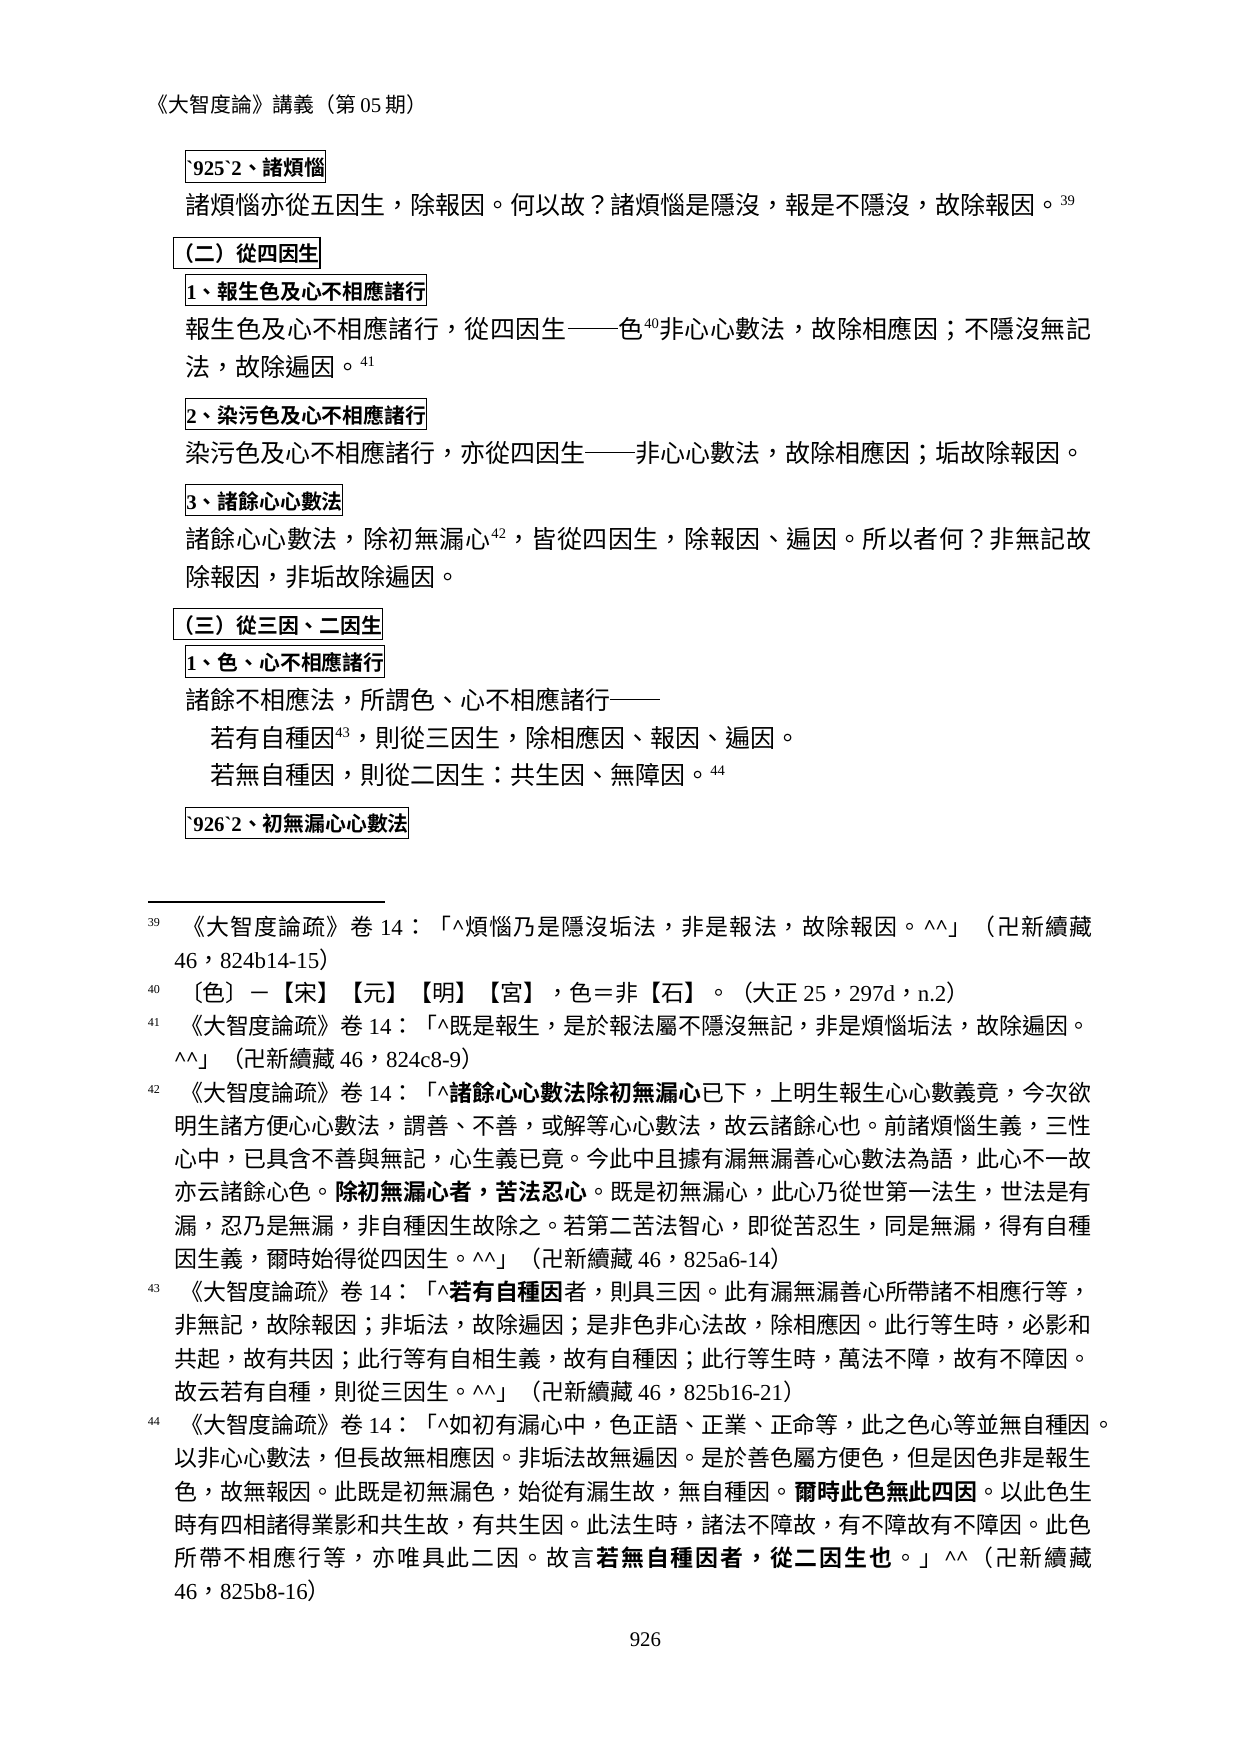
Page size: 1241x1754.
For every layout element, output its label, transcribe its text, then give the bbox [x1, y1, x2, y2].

text 諸餘心心數法，除初無漏心，皆從四因生，除報因、遍因。所以者何？非無記故除報因，非垢故除遍因。 [185, 519, 1092, 594]
text 3、諸餘心心數法 [185, 481, 1092, 519]
text （二）從四因生 [173, 234, 1092, 271]
text 若有自種因，則從三因生，除相應因、報因、遍因。 [210, 718, 1092, 755]
text 2、染污色及心不相應諸行 [185, 395, 1092, 433]
text 若無自種因，則從二因生：共生因、無障因。 [210, 755, 1092, 793]
text 1、色、心不相應諸行 [185, 643, 1092, 680]
text （三）從三因、二因生 [173, 605, 1092, 643]
text `925`2、諸煩惱 [185, 148, 1092, 185]
text 諸餘不相應法，所謂色、心不相應諸行── [185, 680, 1092, 718]
text `926`2、初無漏心心數法 [185, 804, 1092, 841]
text 報生色及心不相應諸行，從四因生──色非心心數法，故除相應因；不隱沒無記法，故除遍因。 [185, 309, 1092, 384]
text 諸煩惱亦從五因生，除報因。何以故？諸煩惱是隱沒，報是不隱沒，故除報因。 [185, 185, 1092, 223]
text 染污色及心不相應諸行，亦從四因生──非心心數法，故除相應因；垢故除報因。 [185, 433, 1092, 470]
text 1、報生色及心不相應諸行 [185, 271, 1092, 309]
